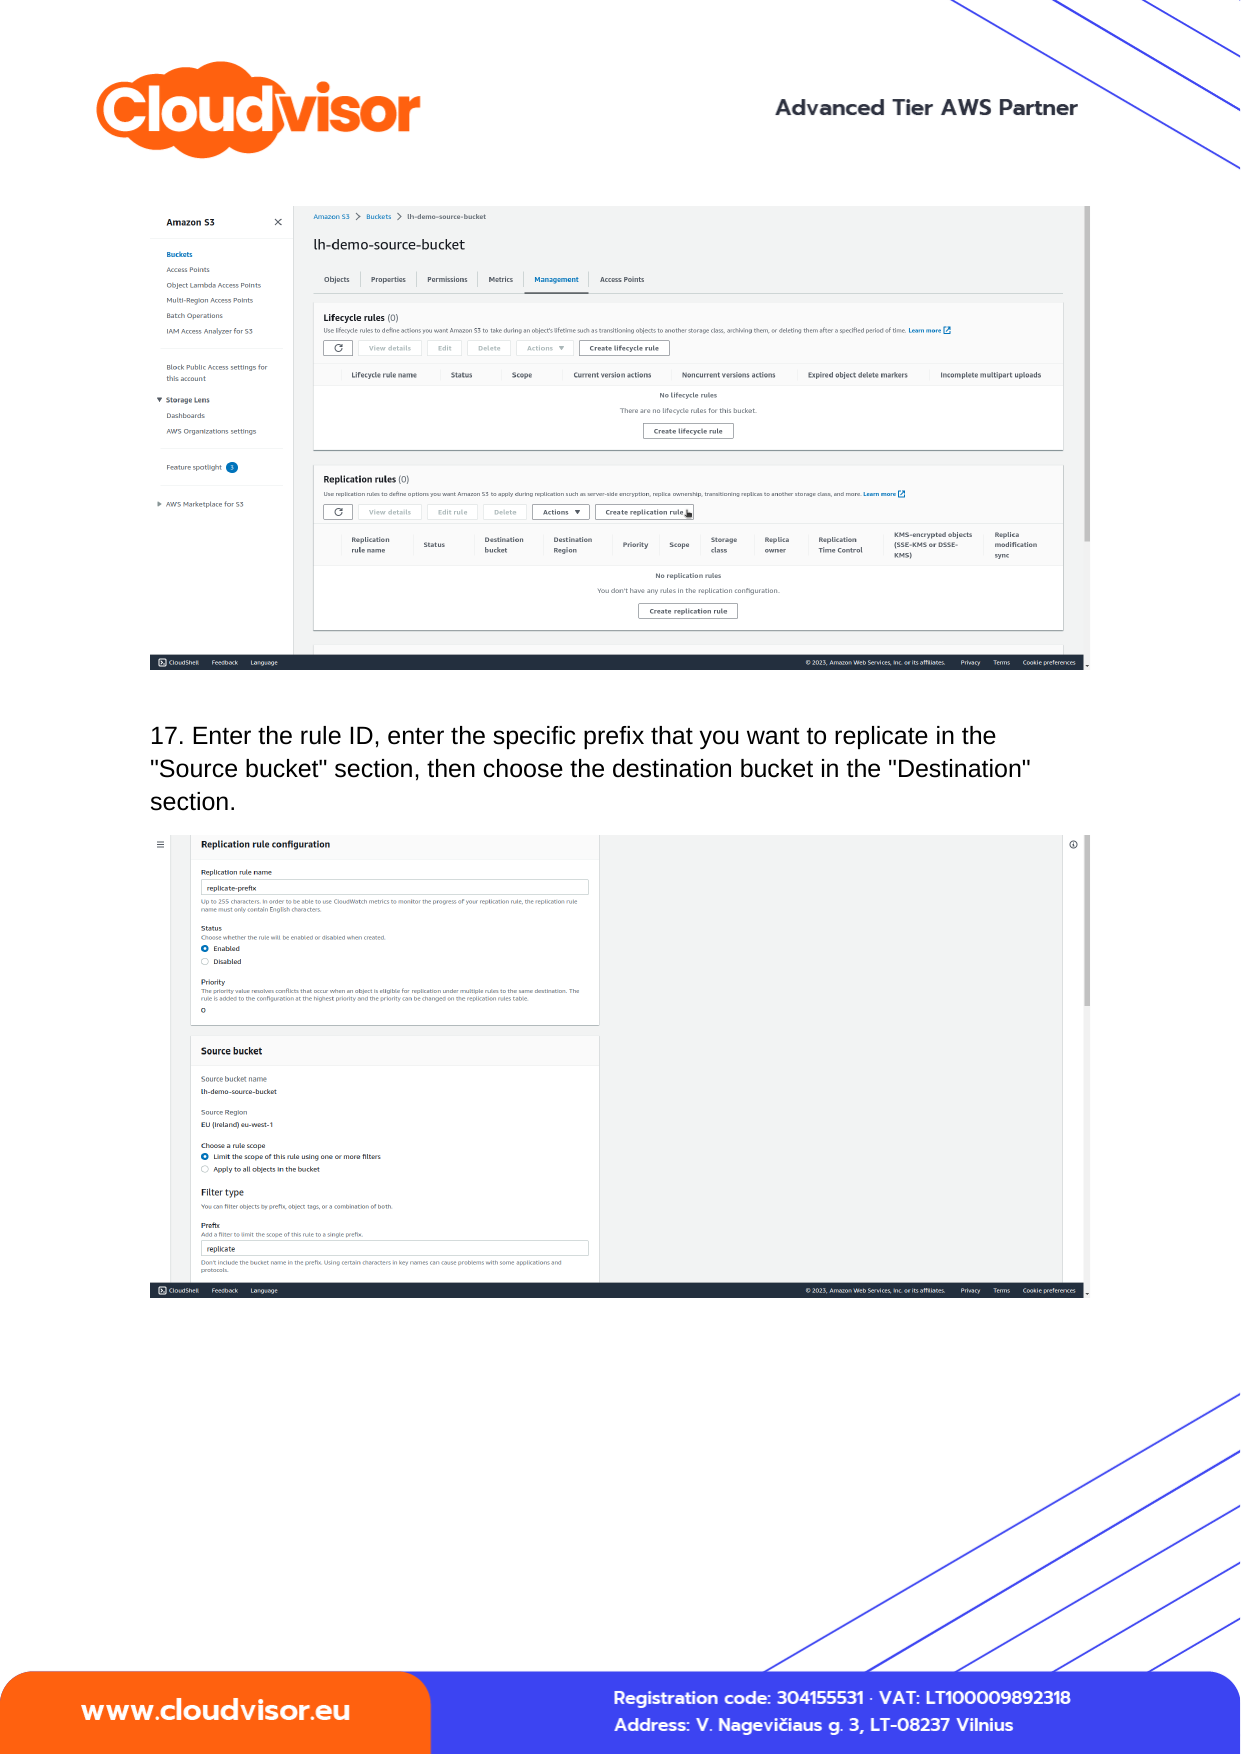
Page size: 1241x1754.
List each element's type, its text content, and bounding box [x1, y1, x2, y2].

text 17. Enter the rule ID, enter the specific prefix that you want to replicate in the "Source bucket" section, then choose the destination bucket in the "Destination" section. [150, 721, 1090, 816]
picture [0, 0, 1241, 1754]
